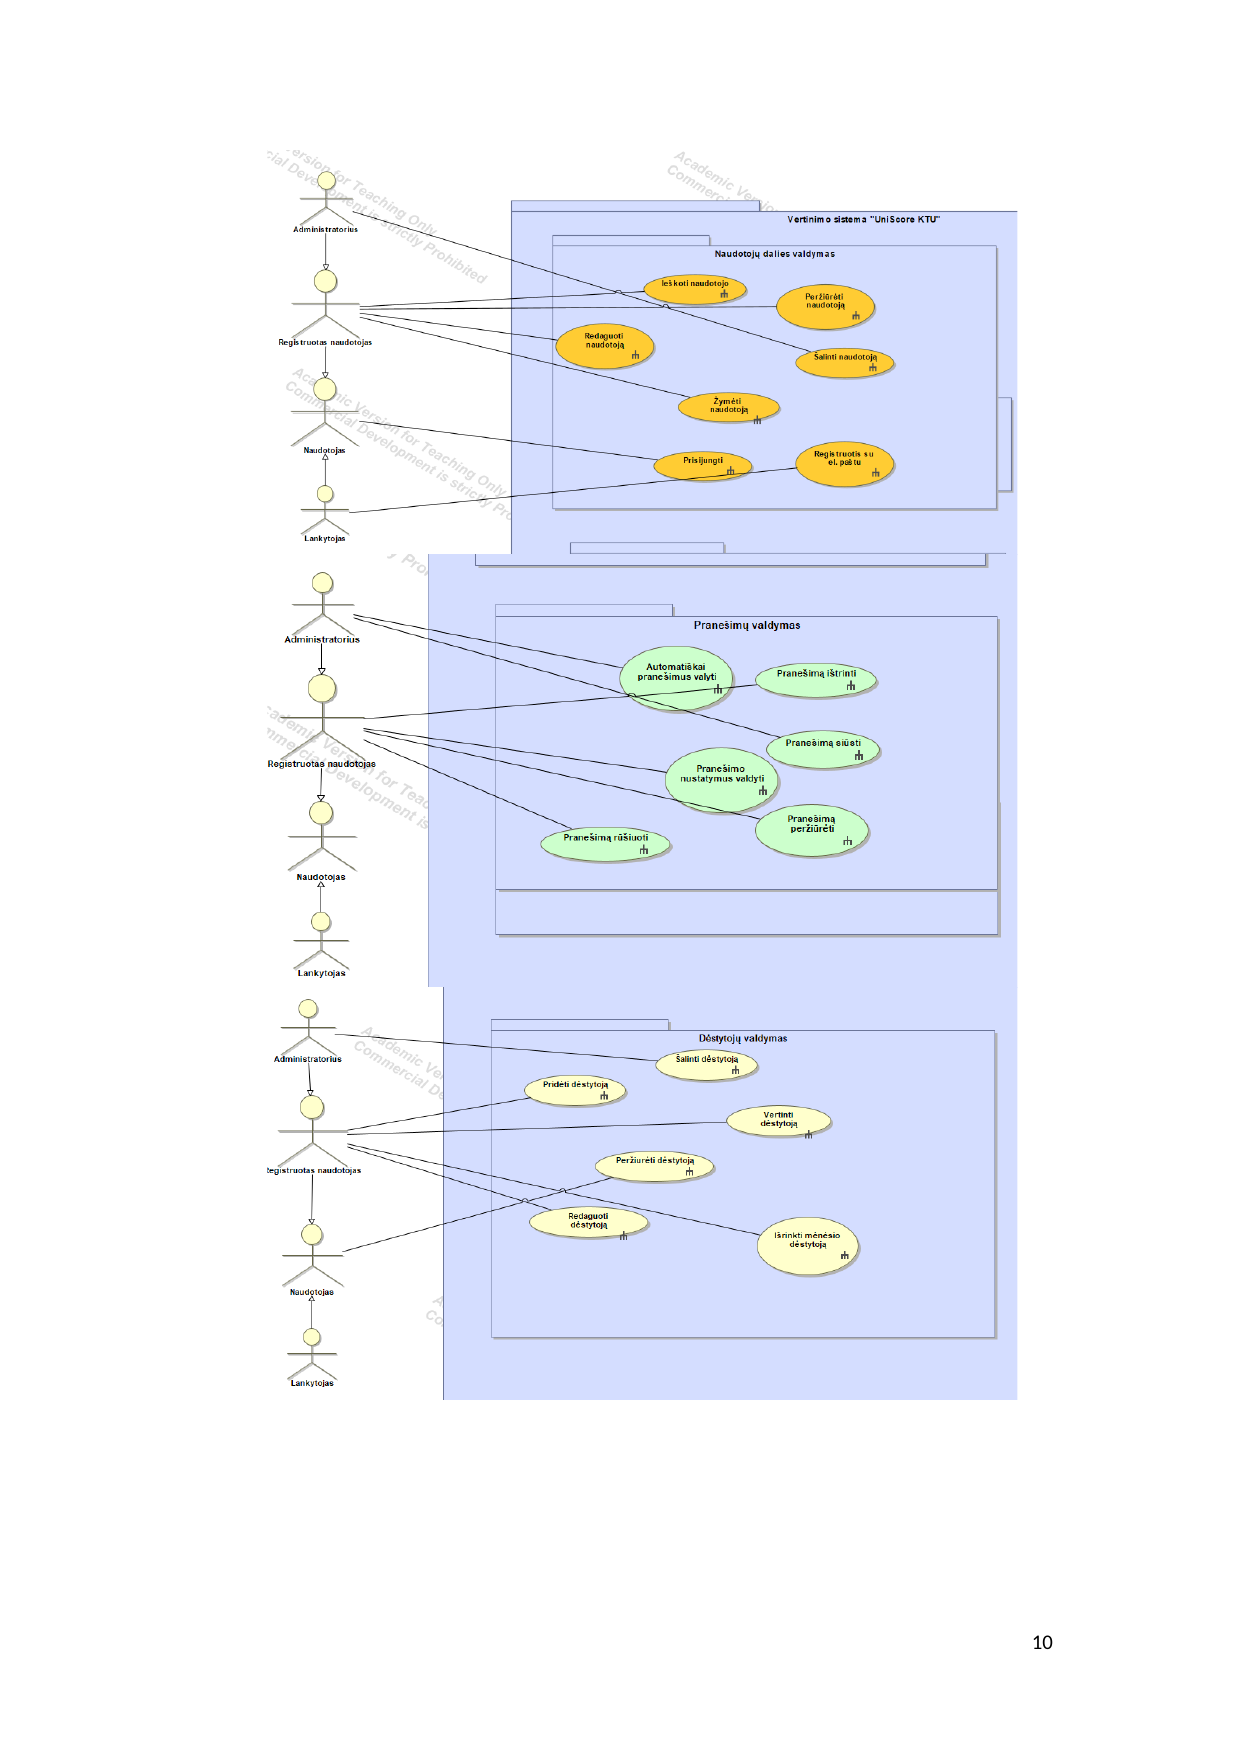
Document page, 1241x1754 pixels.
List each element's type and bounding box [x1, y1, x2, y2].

picture [267, 150, 1018, 1400]
